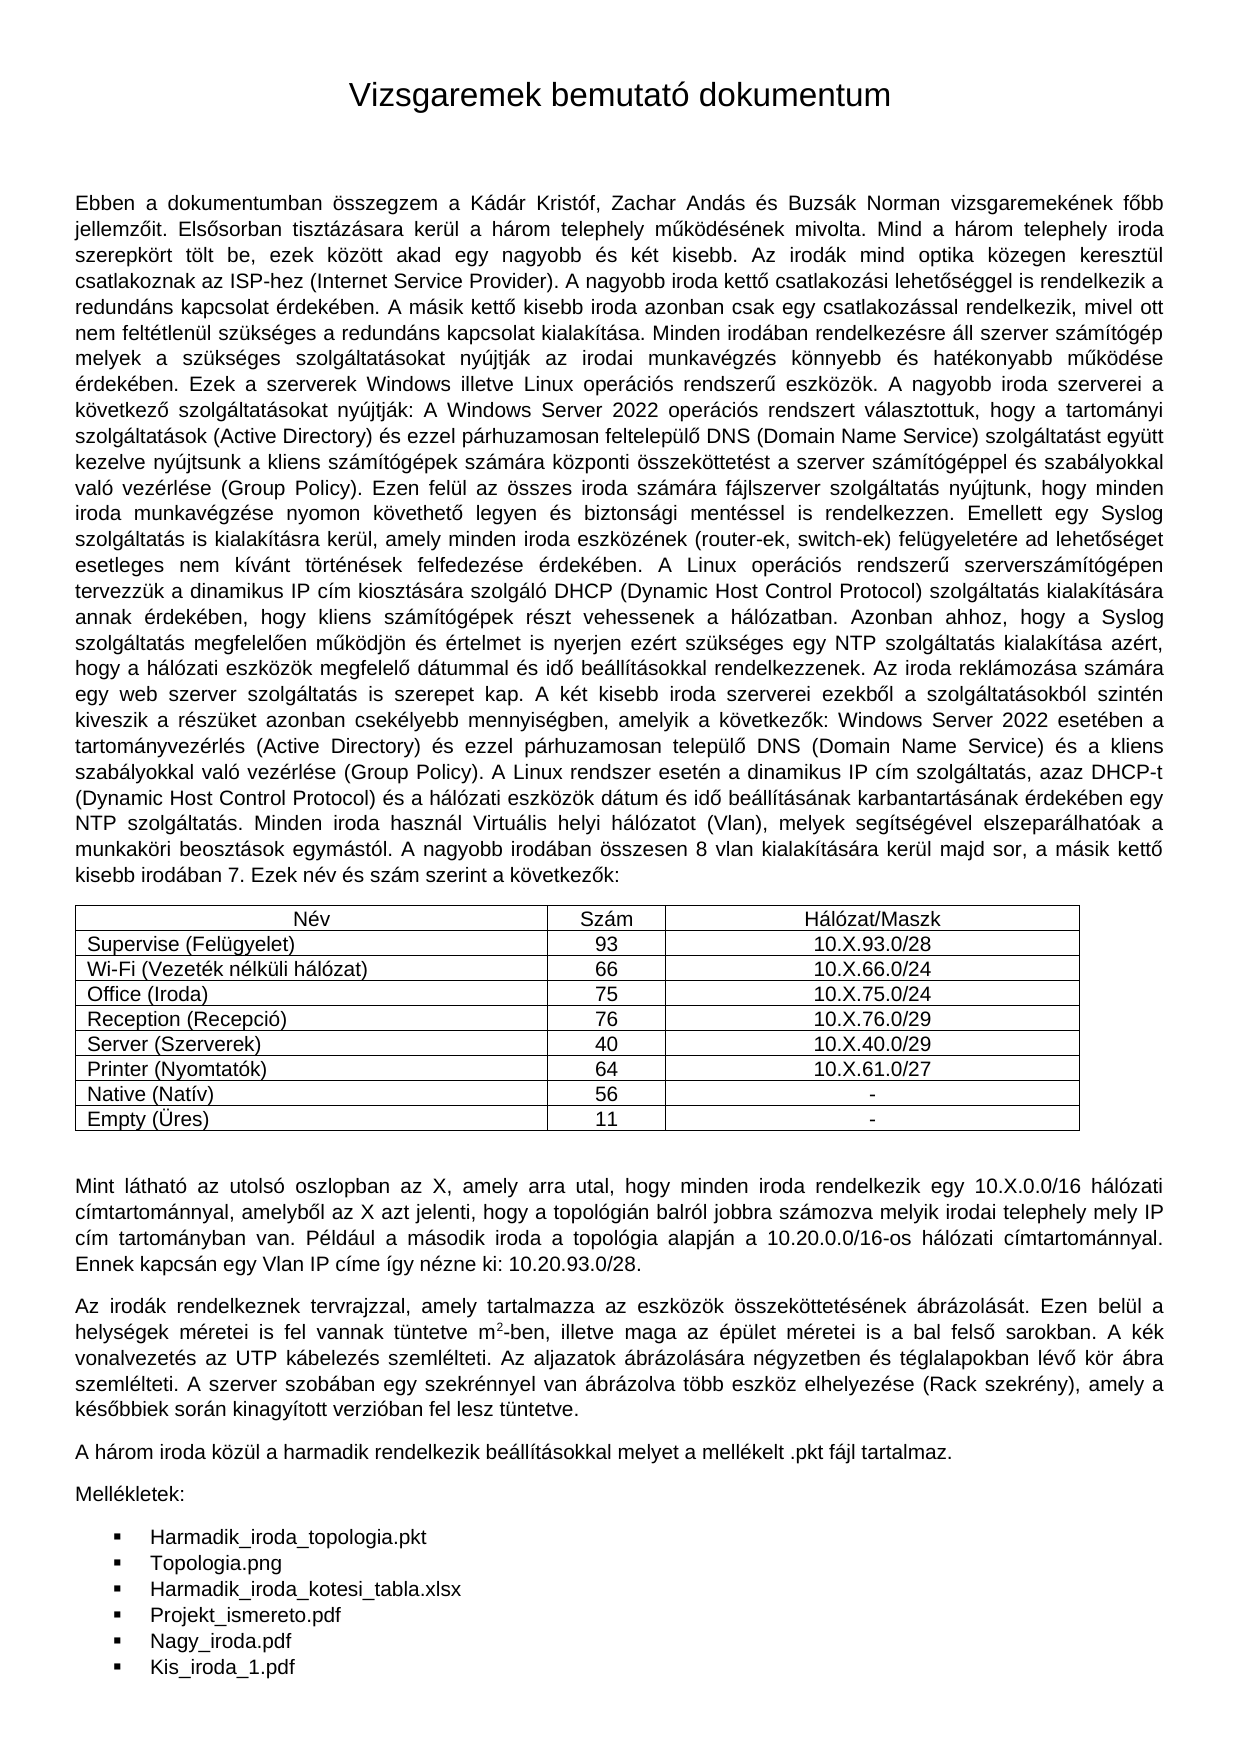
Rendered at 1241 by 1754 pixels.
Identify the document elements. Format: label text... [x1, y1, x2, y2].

table_cell 10.X.66.0/24 [666, 956, 1079, 980]
text Mint látható az utolsó oszlopban az X, amely arra utal, hogy minden iroda rendelkezik egy 10.X.0.0/16 hálózati címtartománnyal, amelyből az X azt jelenti, hogy a topológián balról jobbra számozva melyik irodai telephely mely IP cím tartományban van. Például a második iroda a topológia alapján a 10.20.0.0/16-os hálózati címtartománnyal. Ennek kapcsán egy Vlan IP címe így nézne ki: 10.20.93.0/28. [75, 1174, 1165, 1275]
table_cell Empty (Üres) [76, 1106, 547, 1130]
table_cell 40 [548, 1031, 665, 1055]
table_header Szám [548, 906, 665, 930]
list Projekt_ismereto.pdf [112, 1603, 1165, 1627]
table_cell Server (Szerverek) [76, 1031, 547, 1055]
table_header Hálózat/Maszk [666, 906, 1079, 930]
table_cell 11 [548, 1106, 665, 1130]
table_cell Native (Natív) [76, 1081, 547, 1105]
text Mellékletek: [75, 1482, 1165, 1506]
table_cell 93 [548, 931, 665, 955]
table_cell Wi-Fi (Vezeték nélküli hálózat) [76, 956, 547, 980]
table_cell Supervise (Felügyelet) [76, 931, 547, 955]
table_cell Printer (Nyomtatók) [76, 1056, 547, 1080]
table_cell 64 [548, 1056, 665, 1080]
table_header Név [76, 906, 547, 930]
table_cell - [666, 1106, 1079, 1130]
table_cell 56 [548, 1081, 665, 1105]
table_cell 10.X.61.0/27 [666, 1056, 1079, 1080]
text Vizsgaremek bemutató dokumentum [75, 75, 1165, 113]
table_cell - [666, 1081, 1079, 1105]
list Topologia.png [112, 1551, 1165, 1575]
list Harmadik_iroda_topologia.pkt [112, 1525, 1165, 1549]
list Kis_iroda_1.pdf [112, 1654, 1165, 1678]
table_cell 76 [548, 1006, 665, 1030]
table_cell 66 [548, 956, 665, 980]
list Harmadik_iroda_kotesi_tabla.xlsx [112, 1577, 1165, 1601]
table_cell 75 [548, 981, 665, 1005]
table_cell Reception (Recepció) [76, 1006, 547, 1030]
table_cell 10.X.75.0/24 [666, 981, 1079, 1005]
table_cell Office (Iroda) [76, 981, 547, 1005]
text A három iroda közül a harmadik rendelkezik beállításokkal melyet a mellékelt .pkt fájl tartalmaz. [75, 1440, 1165, 1464]
table_cell 10.X.93.0/28 [666, 931, 1079, 955]
text Ebben a dokumentumban összegzem a Kádár Kristóf, Zachar Andás és Buzsák Norman vizsgaremekének főbb jellemzőit. Elsősorban tisztázásara kerül a három telephely működésének mivolta. Mind a három telephely iroda szerepkört tölt be, ezek között akad egy nagyobb és két kisebb. Az irodák mind optika közegen keresztül csatlakoznak az ISP-hez (Internet Service Provider). A nagyobb iroda kettő csatlakozási lehetőséggel is rendelkezik a redundáns kapcsolat érdekében. A másik kettő kisebb iroda azonban csak egy csatlakozással rendelkezik, mivel ott nem feltétlenül szükséges a redundáns kapcsolat kialakítása. Minden irodában rendelkezésre áll szerver számítógép melyek a szükséges szolgáltatásokat nyújtják az irodai munkavégzés könnyebb és hatékonyabb működése érdekében. Ezek a szerverek Windows illetve Linux operációs rendszerű eszközök. A nagyobb iroda szerverei a következő szolgáltatásokat nyújtják: A Windows Server 2022 operációs rendszert választottuk, hogy a tartományi szolgáltatások (Active Directory) és ezzel párhuzamosan feltelepülő DNS (Domain Name Service) szolgáltatást együtt kezelve nyújtsunk a kliens számítógépek számára központi összeköttetést a szerver számítógéppel és szabályokkal való vezérlése (Group Policy). Ezen felül az összes iroda számára fájlszerver szolgáltatás nyújtunk, hogy minden iroda munkavégzése nyomon követhető legyen és biztonsági mentéssel is rendelkezzen. Emellett egy Syslog szolgáltatás is kialakításra kerül, amely minden iroda eszközének (router-ek, switch-ek) felügyeletére ad lehetőséget esetleges nem kívánt történések felfedezése érdekében. A Linux operációs rendszerű szerverszámítógépen tervezzük a dinamikus IP cím kiosztására szolgáló DHCP (Dynamic Host Control Protocol) szolgáltatás kialakítására annak érdekében, hogy kliens számítógépek részt vehessenek a hálózatban. Azonban ahhoz, hogy a Syslog szolgáltatás megfelelően működjön és értelmet is nyerjen ezért szükséges egy NTP szolgáltatás kialakítása azért, hogy a hálózati eszközök megfelelő dátummal és idő beállításokkal rendelkezzenek. Az iroda reklámozása számára egy web szerver szolgáltatás is szerepet kap. A két kisebb iroda szerverei ezekből a szolgáltatásokból szintén kiveszik a részüket azonban csekélyebb mennyiségben, amelyik a következők: Windows Server 2022 esetében a tartományvezérlés (Active Directory) és ezzel párhuzamosan települő DNS (Domain Name Service) és a kliens szabályokkal való vezérlése (Group Policy). A Linux rendszer esetén a dinamikus IP cím szolgáltatás, azaz DHCP-t (Dynamic Host Control Protocol) és a hálózati eszközök dátum és idő beállításának karbantartásának érdekében egy NTP szolgáltatás. Minden iroda használ Virtuális helyi hálózatot (Vlan), melyek segítségével elszeparálhatóak a munkaköri beosztások egymástól. A nagyobb irodában összesen 8 vlan kialakítására kerül majd sor, a másik kettő kisebb irodában 7. Ezek név és szám szerint a következők: [75, 191, 1165, 887]
text Az irodák rendelkeznek tervrajzzal, amely tartalmazza az eszközök összeköttetésének ábrázolását. Ezen belül a helységek méretei is fel vannak tüntetve m2-ben, illetve maga az épület méretei is a bal felső sarokban. A kék vonalvezetés az UTP kábelezés szemlélteti. Az aljazatok ábrázolására négyzetben és téglalapokban lévő kör ábra szemlélteti. A szerver szobában egy szekrénnyel van ábrázolva több eszköz elhelyezése (Rack szekrény), amely a későbbiek során kinagyított verzióban fel lesz tüntetve. [75, 1294, 1165, 1421]
table_cell 10.X.40.0/29 [666, 1031, 1079, 1055]
table_cell 10.X.76.0/29 [666, 1006, 1079, 1030]
list Nagy_iroda.pdf [112, 1628, 1165, 1653]
